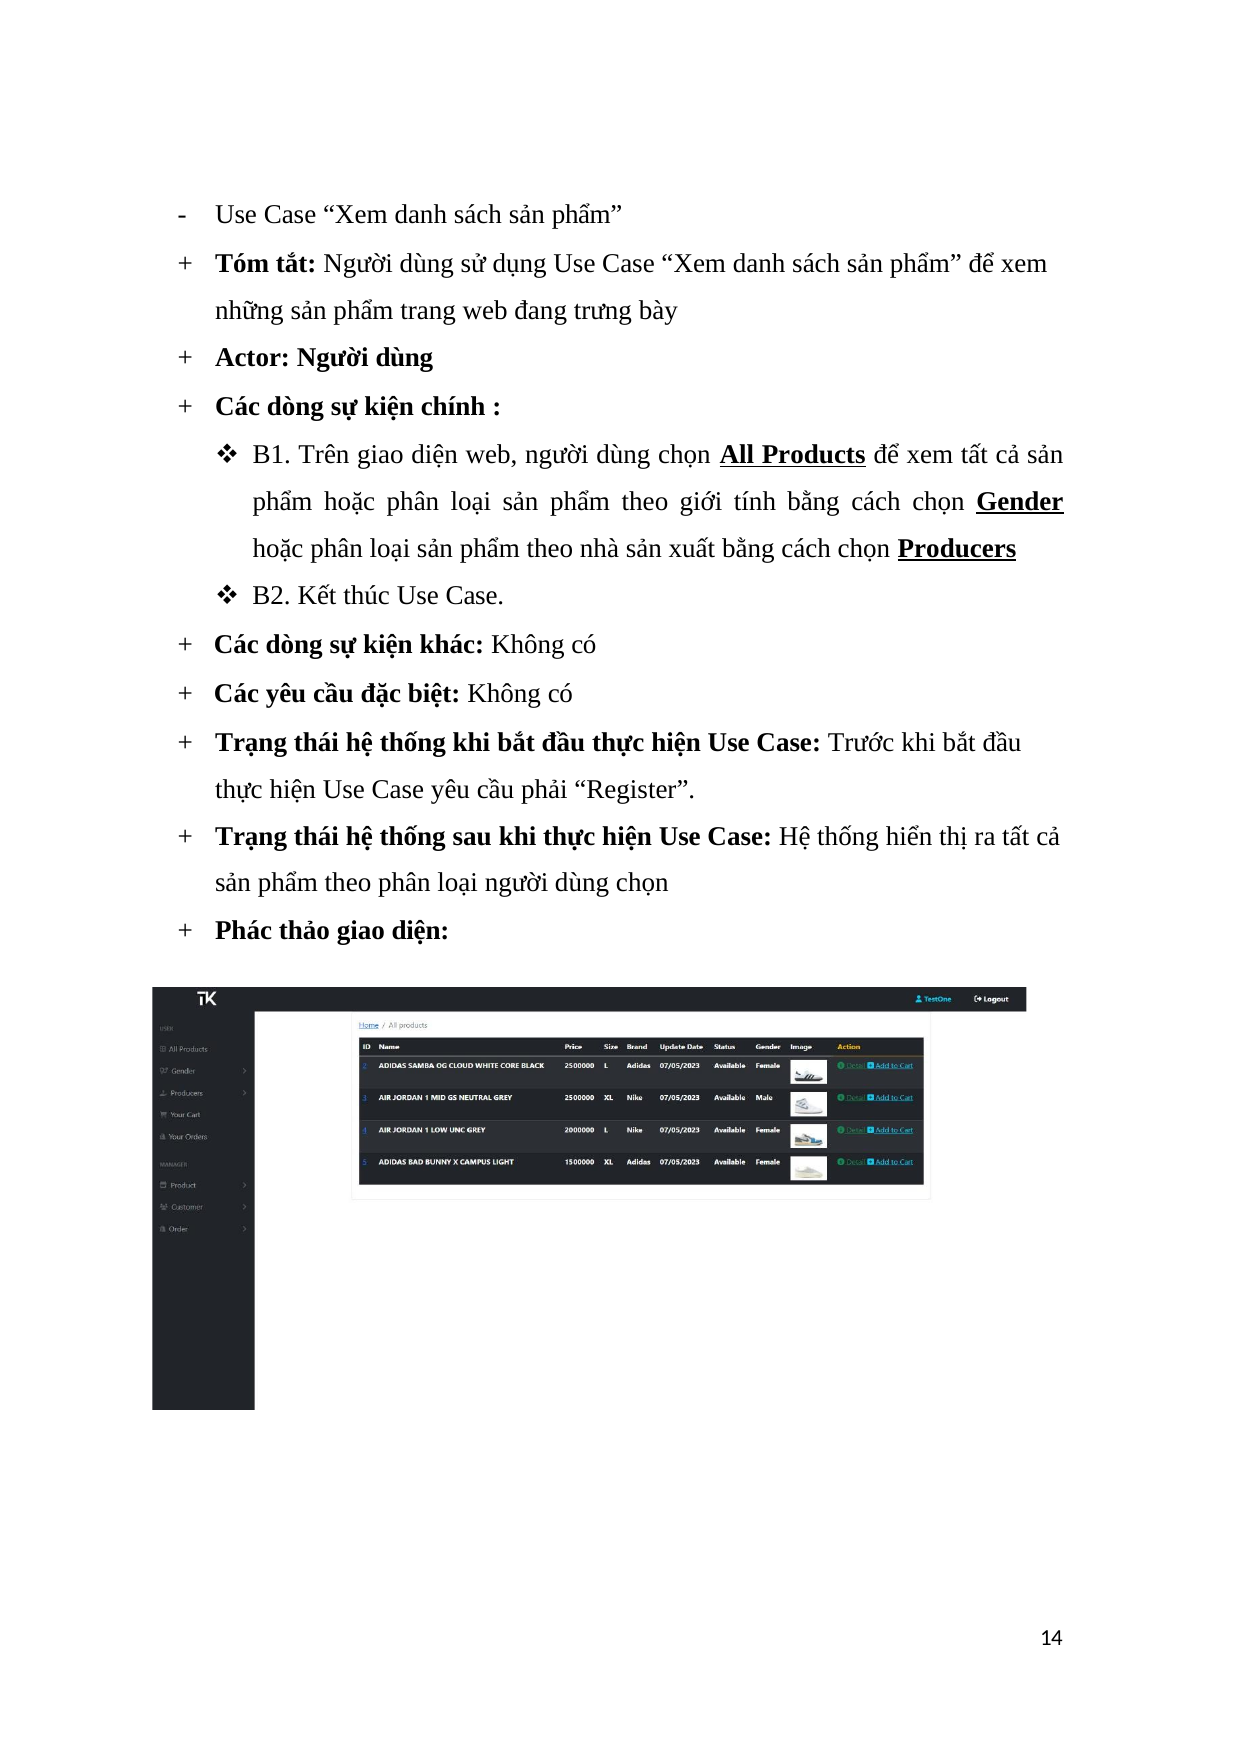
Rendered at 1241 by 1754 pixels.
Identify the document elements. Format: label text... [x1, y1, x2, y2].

text + Trạng thái hệ thống khi bắt đầu thực hiện Use Case: Trước khi bắt đầu thực hiện Use Case yêu cầu phải “Register”. [177, 726, 1063, 804]
subtitle + Actor: Người dùng [177, 341, 1194, 372]
text + Tóm tắt: Người dùng sử dụng Use Case “Xem danh sách sản phẩm” để xem những sản phẩm trang web đang trưng bày [177, 247, 1063, 325]
subtitle + Phác thảo giao diện: [177, 914, 1194, 945]
picture [152, 987, 1027, 1410]
list B1. Trên giao diện web, người dùng chọn All Products để xem tất cả sản phẩm hoặc phân loại sản phẩm theo giới tính bằng cách chọn Gender hoặc phân loại sản phẩm theo nhà sản xuất bằng cách chọn Producers [215, 438, 1064, 563]
text + Các dòng sự kiện khác: Không có [177, 628, 1194, 659]
text + Các yêu cầu đặc biệt: Không có [177, 677, 1194, 708]
list Use Case “Xem danh sách sản phẩm” [177, 198, 1194, 229]
text + Các dòng sự kiện chính : [177, 390, 1194, 421]
text + Trạng thái hệ thống sau khi thực hiện Use Case: Hệ thống hiển thị ra tất cả sản phẩm theo phân loại người dùng chọn [177, 820, 1063, 897]
list B2. Kết thúc Use Case. [215, 579, 1194, 610]
